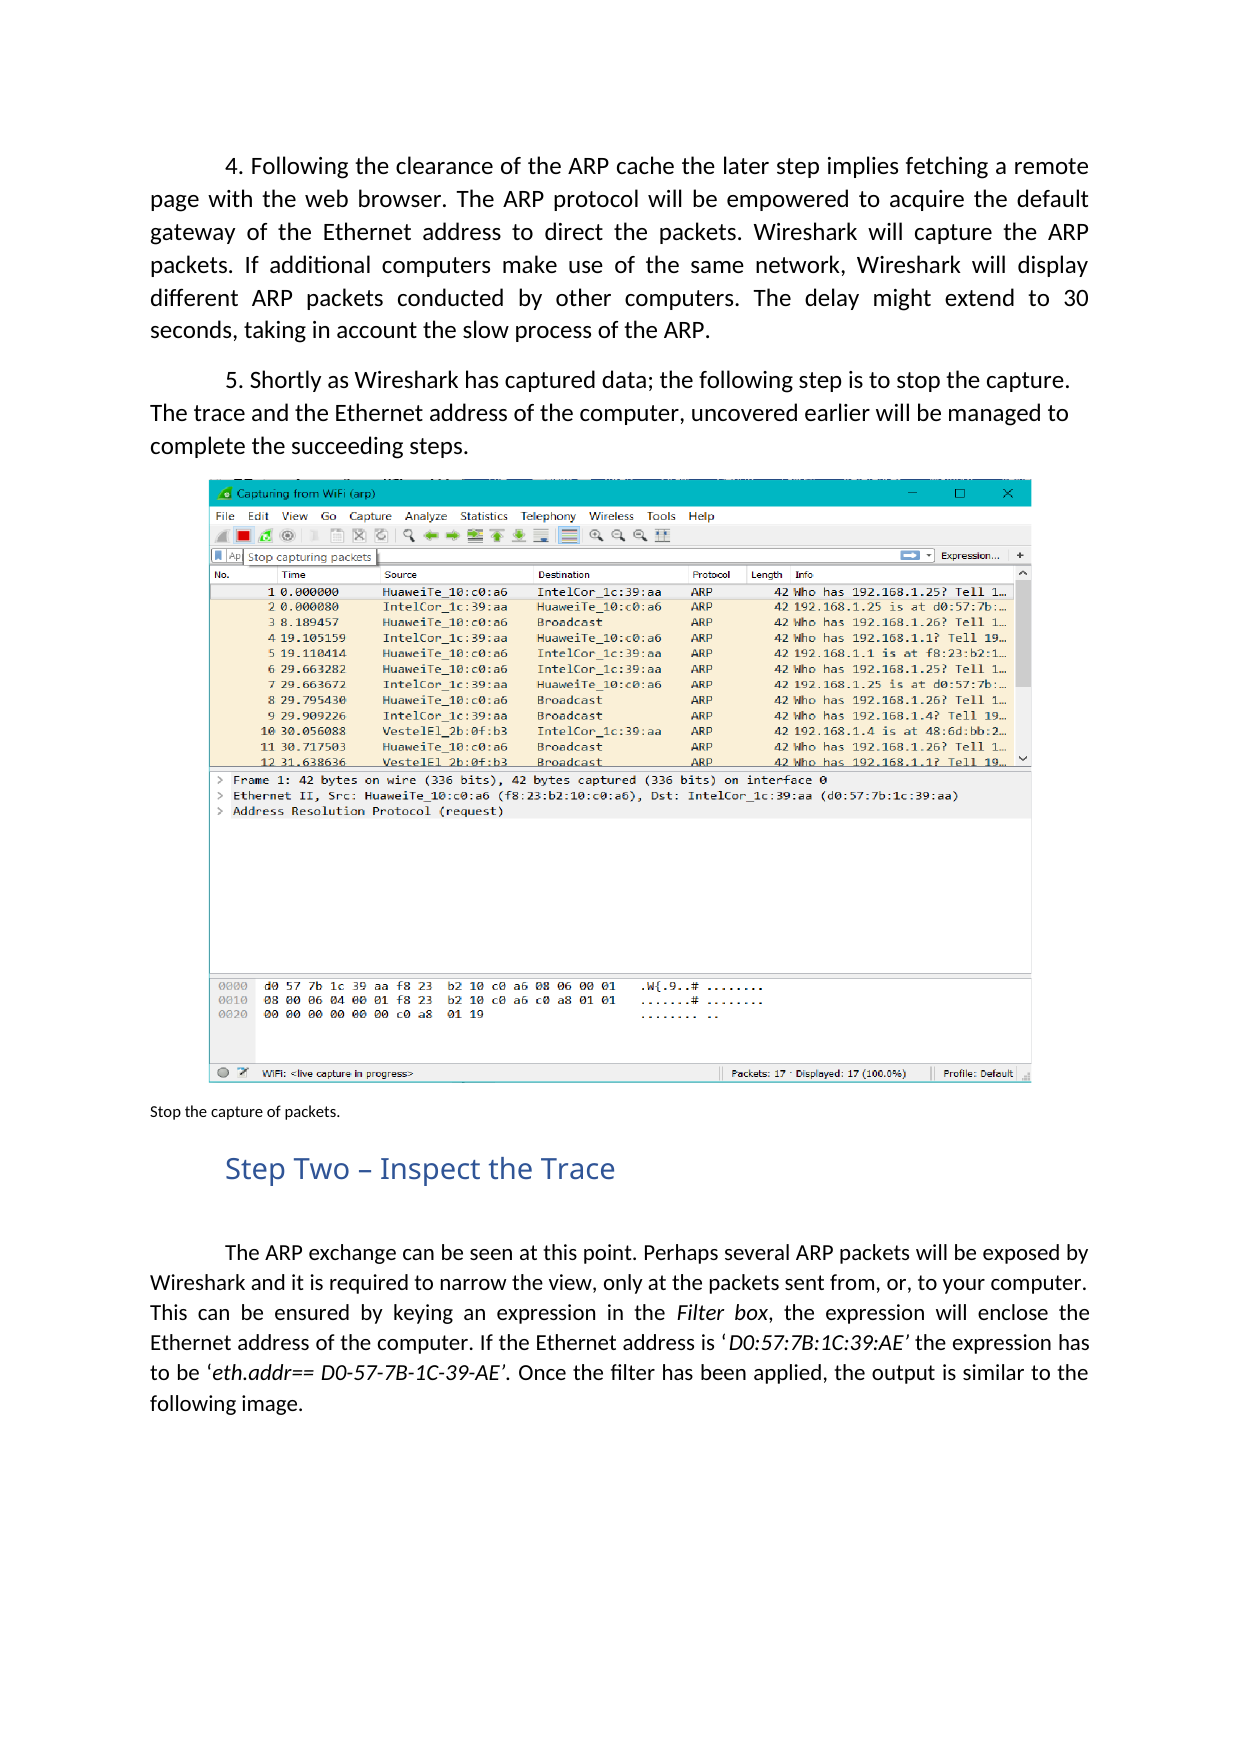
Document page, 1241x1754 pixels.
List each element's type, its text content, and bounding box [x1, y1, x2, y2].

text 4. Following the clearance of the ARP cache the later step implies fetching a remote page with the web browser. The ARP protocol will be empowered to acquire the default gateway of the Ethernet address to direct the packets. Wireshark will capture the ARP packets. If additional computers make use of the same network, Wireshark will display different ARP packets conducted by other computers. The delay might extend to 30 seconds, taking in account the slow process of the ARP. [150, 150, 1090, 345]
subtitle Step Two – Inspect the Trace [150, 1148, 1090, 1188]
picture [208, 479, 1032, 1083]
text The ARP exchange can be seen at this point. Perhaps several ARP packets will be exposed by Wireshark and it is required to narrow the view, only at the packets sent from, or, to your computer. This can be ensured by keying an expression in the Filter box, the expression will enclose the Ethernet address of the computer. If the Ethernet address is ‘D0:57:7B:1C:39:AE’ the expression has to be ‘eth.addr== D0-57-7B-1C-39-AE’. Once the filter has been applied, the output is similar to the following image. [150, 1238, 1090, 1417]
text Stop the capture of packets. [150, 1101, 1090, 1121]
text 5. Shortly as Wireshark has captured data; the following step is to stop the capture. The trace and the Ethernet address of the computer, uncovered earlier will be managed to complete the succeeding steps. [150, 364, 1090, 461]
